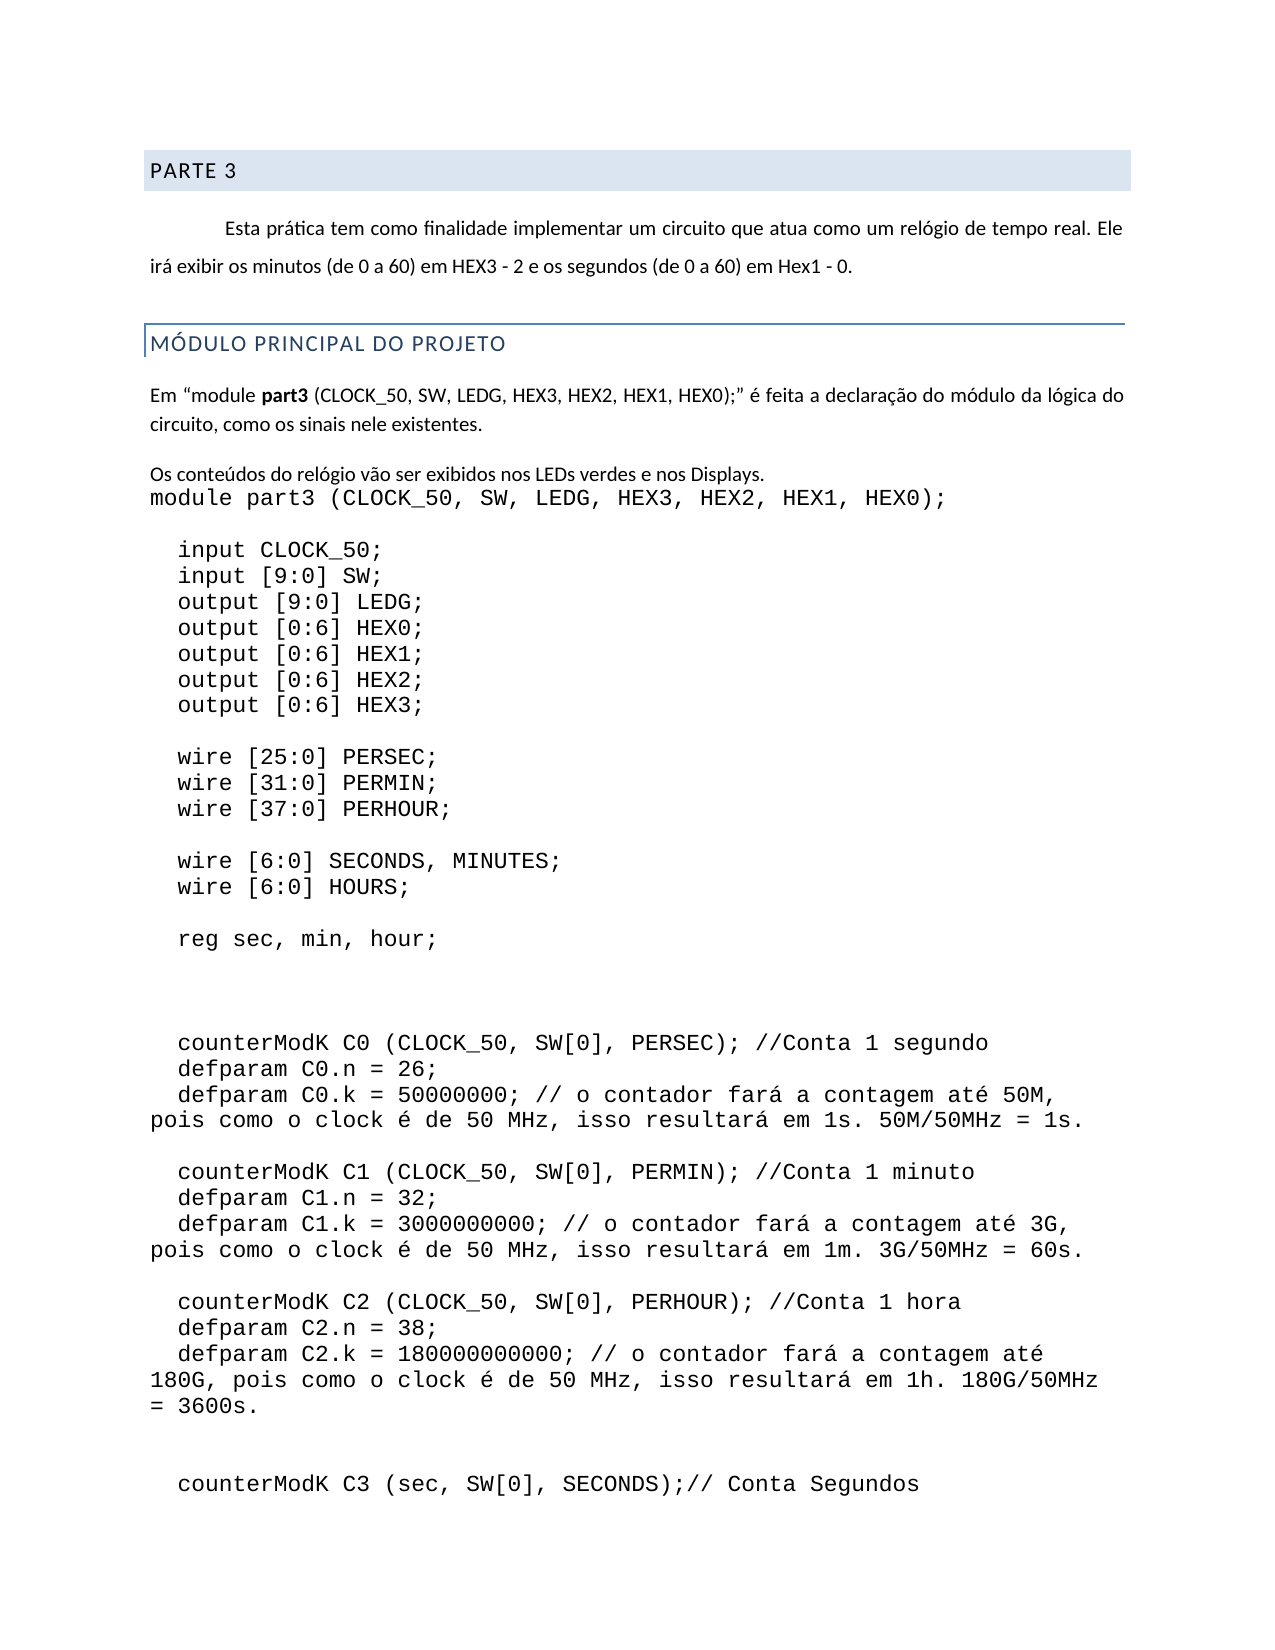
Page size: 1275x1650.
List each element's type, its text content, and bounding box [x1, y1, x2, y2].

text output [9:0] LEDG; [150, 590, 1125, 616]
text wire [31:0] PERMIN; [150, 772, 1125, 798]
text counterModK C1 (CLOCK_50, SW[0], PERMIN); //Conta 1 minuto [150, 1161, 1125, 1187]
text defparam C2.k = 180000000000; // o contador fará a contagem até 180G, pois como o clock é de 50 MHz, isso resultará em 1h. 180G/50MHz = 3600s. [150, 1342, 1125, 1420]
text defparam C2.n = 38; [150, 1316, 1125, 1342]
text input CLOCK_50; [150, 538, 1125, 564]
text wire [6:0] SECONDS, MINUTES; [150, 849, 1125, 875]
text counterModK C3 (sec, SW[0], SECONDS);// Conta Segundos [150, 1472, 1125, 1498]
text output [0:6] HEX1; [150, 642, 1125, 668]
text defparam C0.n = 26; [150, 1057, 1125, 1083]
text input [9:0] SW; [150, 564, 1125, 590]
text Esta prática tem como finalidade implementar um circuito que atua como um relógio de tempo real. Ele irá exibir os minutos (de 0 a 60) em HEX3 - 2 e os segundos (de 0 a 60) em Hex1 - 0. [150, 216, 1125, 279]
text Os conteúdos do relógio vão ser exibidos nos LEDs verdes e nos Displays. [150, 461, 1125, 486]
text wire [25:0] PERSEC; [150, 746, 1125, 772]
subtitle Parte 3 [150, 156, 1125, 184]
text output [0:6] HEX3; [150, 694, 1125, 720]
text Em “module part3 (CLOCK_50, SW, LEDG, HEX3, HEX2, HEX1, HEX0);” é feita a declaração do módulo da lógica do circuito, como os sinais nele existentes. [150, 382, 1125, 436]
text reg sec, min, hour; [150, 927, 1125, 953]
text defparam C1.k = 3000000000; // o contador fará a contagem até 3G, pois como o clock é de 50 MHz, isso resultará em 1m. 3G/50MHz = 60s. [150, 1213, 1125, 1264]
text wire [37:0] PERHOUR; [150, 798, 1125, 823]
text defparam C1.n = 32; [150, 1187, 1125, 1213]
subtitle Módulo Principal do Projeto [146, 325, 1125, 357]
text counterModK C2 (CLOCK_50, SW[0], PERHOUR); //Conta 1 hora [150, 1290, 1125, 1316]
text defparam C0.k = 50000000; // o contador fará a contagem até 50M, pois como o clock é de 50 MHz, isso resultará em 1s. 50M/50MHz = 1s. [150, 1083, 1125, 1135]
text wire [6:0] HOURS; [150, 875, 1125, 901]
text output [0:6] HEX0; [150, 616, 1125, 642]
text counterModK C0 (CLOCK_50, SW[0], PERSEC); //Conta 1 segundo [150, 1031, 1125, 1057]
text module part3 (CLOCK_50, SW, LEDG, HEX3, HEX2, HEX1, HEX0); [150, 486, 1125, 512]
text output [0:6] HEX2; [150, 668, 1125, 694]
